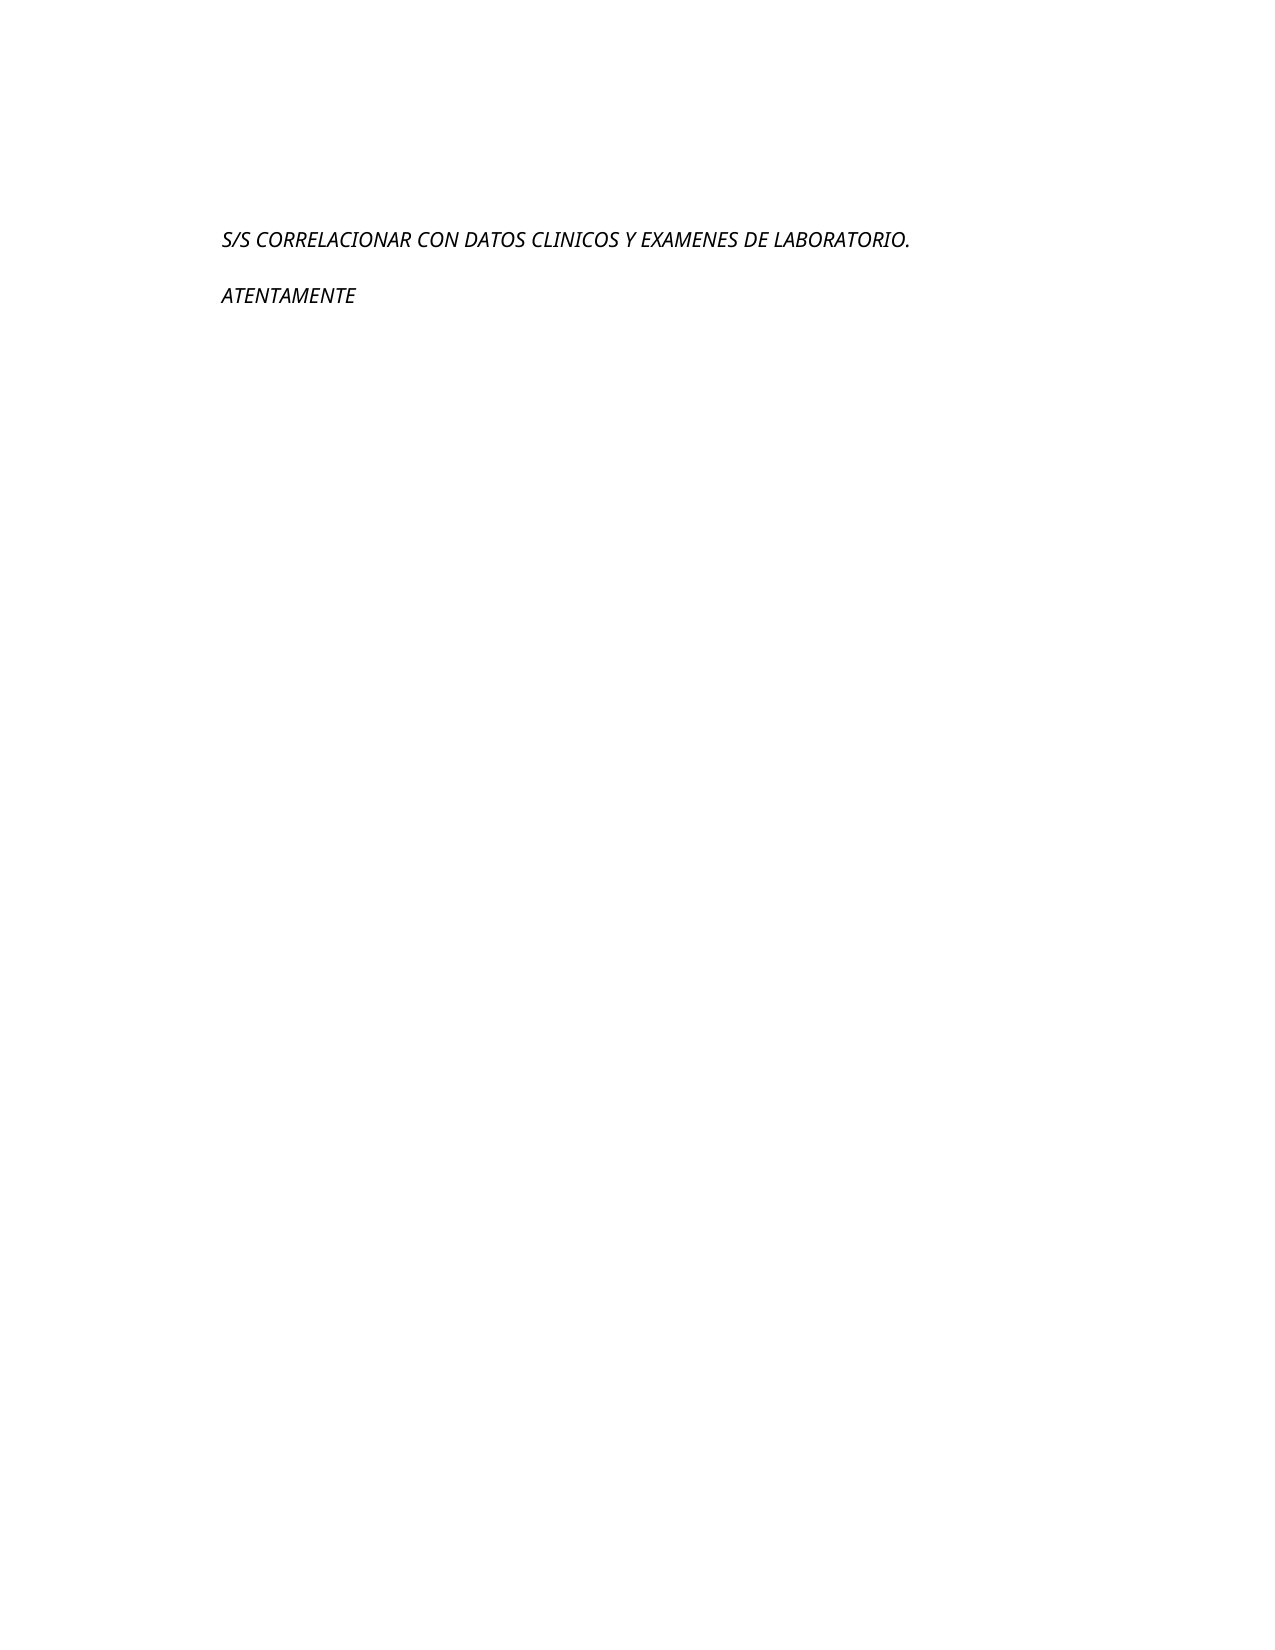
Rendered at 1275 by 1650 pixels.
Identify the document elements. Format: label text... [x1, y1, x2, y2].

text S/S CORRELACIONAR CON DATOS CLINICOS Y EXAMENES DE LABORATORIO. [222, 225, 1122, 253]
text ATENTAMENTE [222, 282, 1122, 310]
